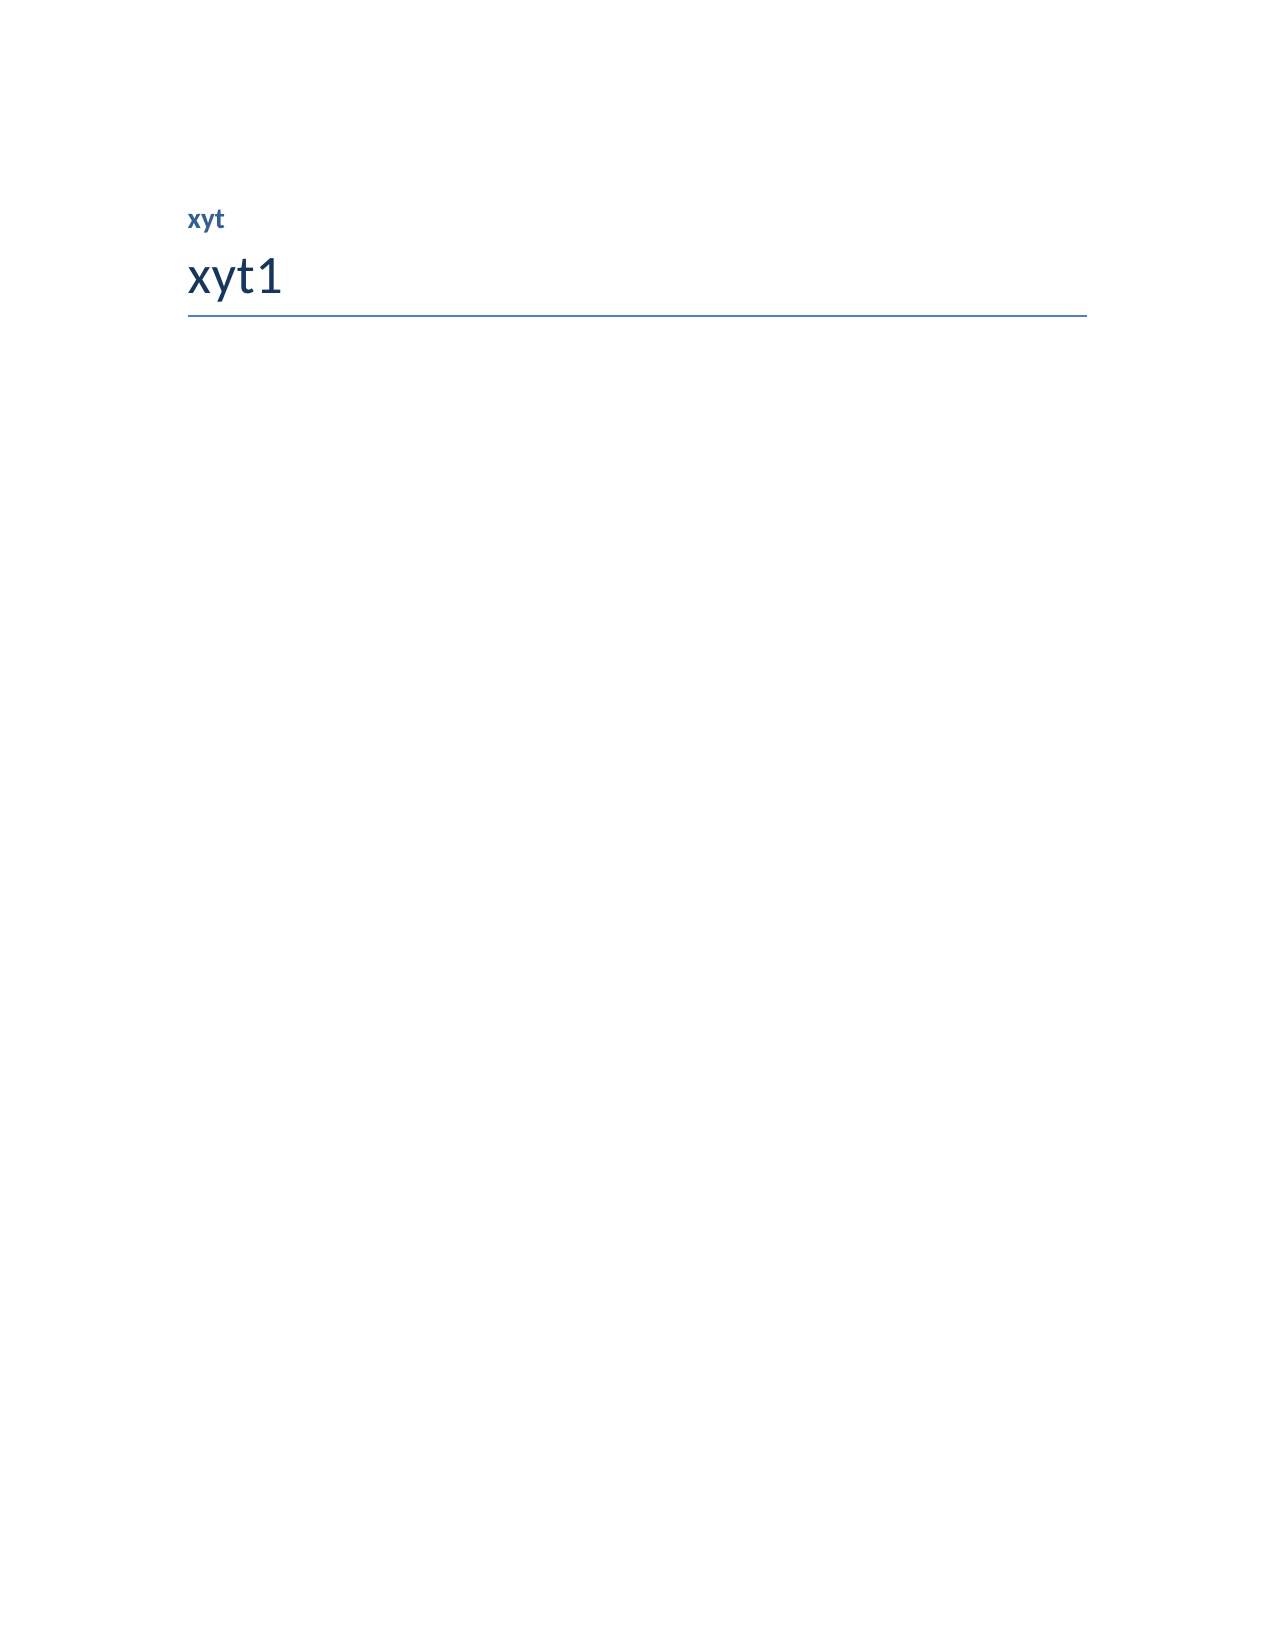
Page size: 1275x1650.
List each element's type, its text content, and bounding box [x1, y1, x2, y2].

title xyt1 [187, 241, 1087, 317]
subtitle xyt [187, 200, 1087, 236]
